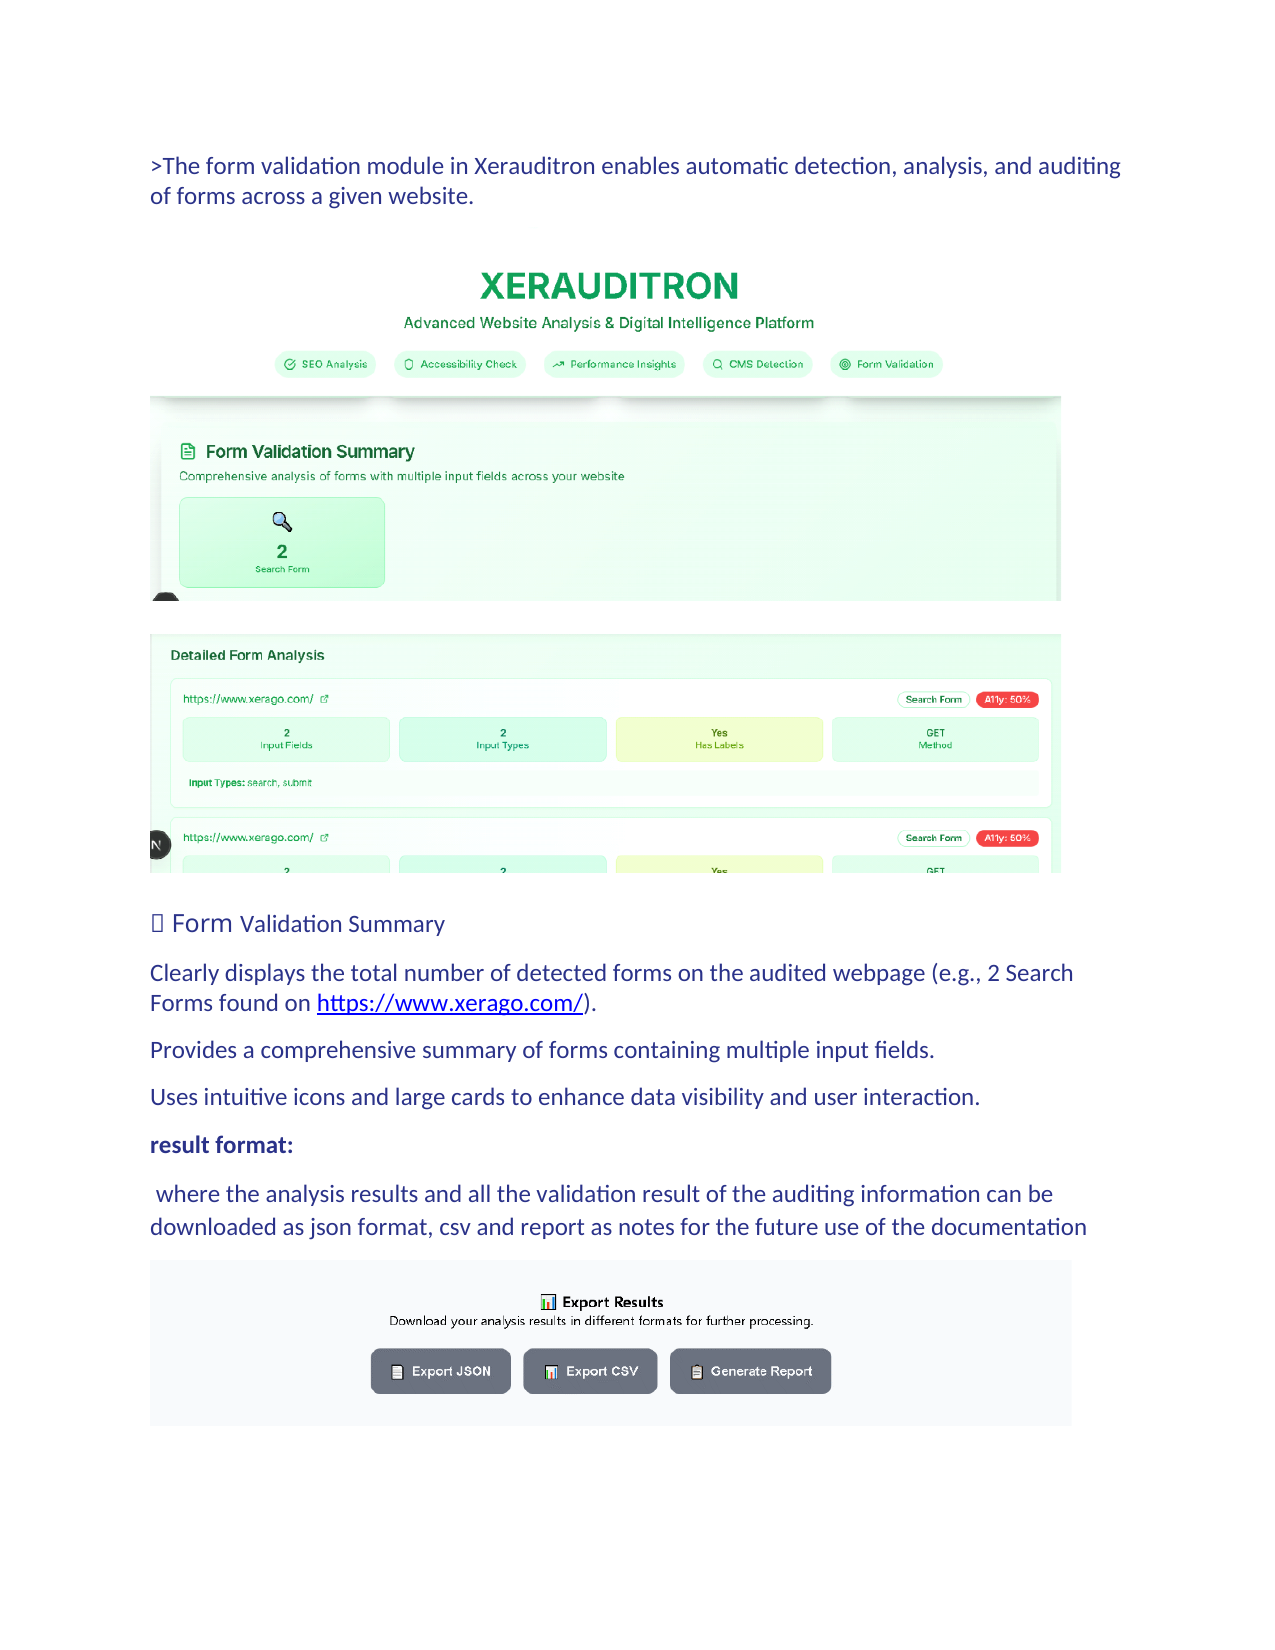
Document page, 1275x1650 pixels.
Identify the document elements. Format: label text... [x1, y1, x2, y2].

text Uses intuitive icons and large cards to enhance data visibility and user interaction. [150, 1082, 1125, 1112]
text Clearly displays the total number of detected forms on the audited webpage (e.g., 2 Search Forms found on https://www.xerago.com/). [150, 957, 1125, 1018]
text 🧾 Form Validation Summary [150, 906, 1125, 940]
text Provides a comprehensive summary of forms containing multiple input fields. [150, 1034, 1125, 1065]
text result format: [150, 1129, 1125, 1159]
text >The form validation module in Xerauditron enables automatic detection, analysis, and auditing of forms across a given website. [150, 150, 1125, 211]
text where the analysis results and all the validation result of the auditing information can be downloaded as json format, csv and report as notes for the future use of the documentation [150, 1178, 1125, 1242]
